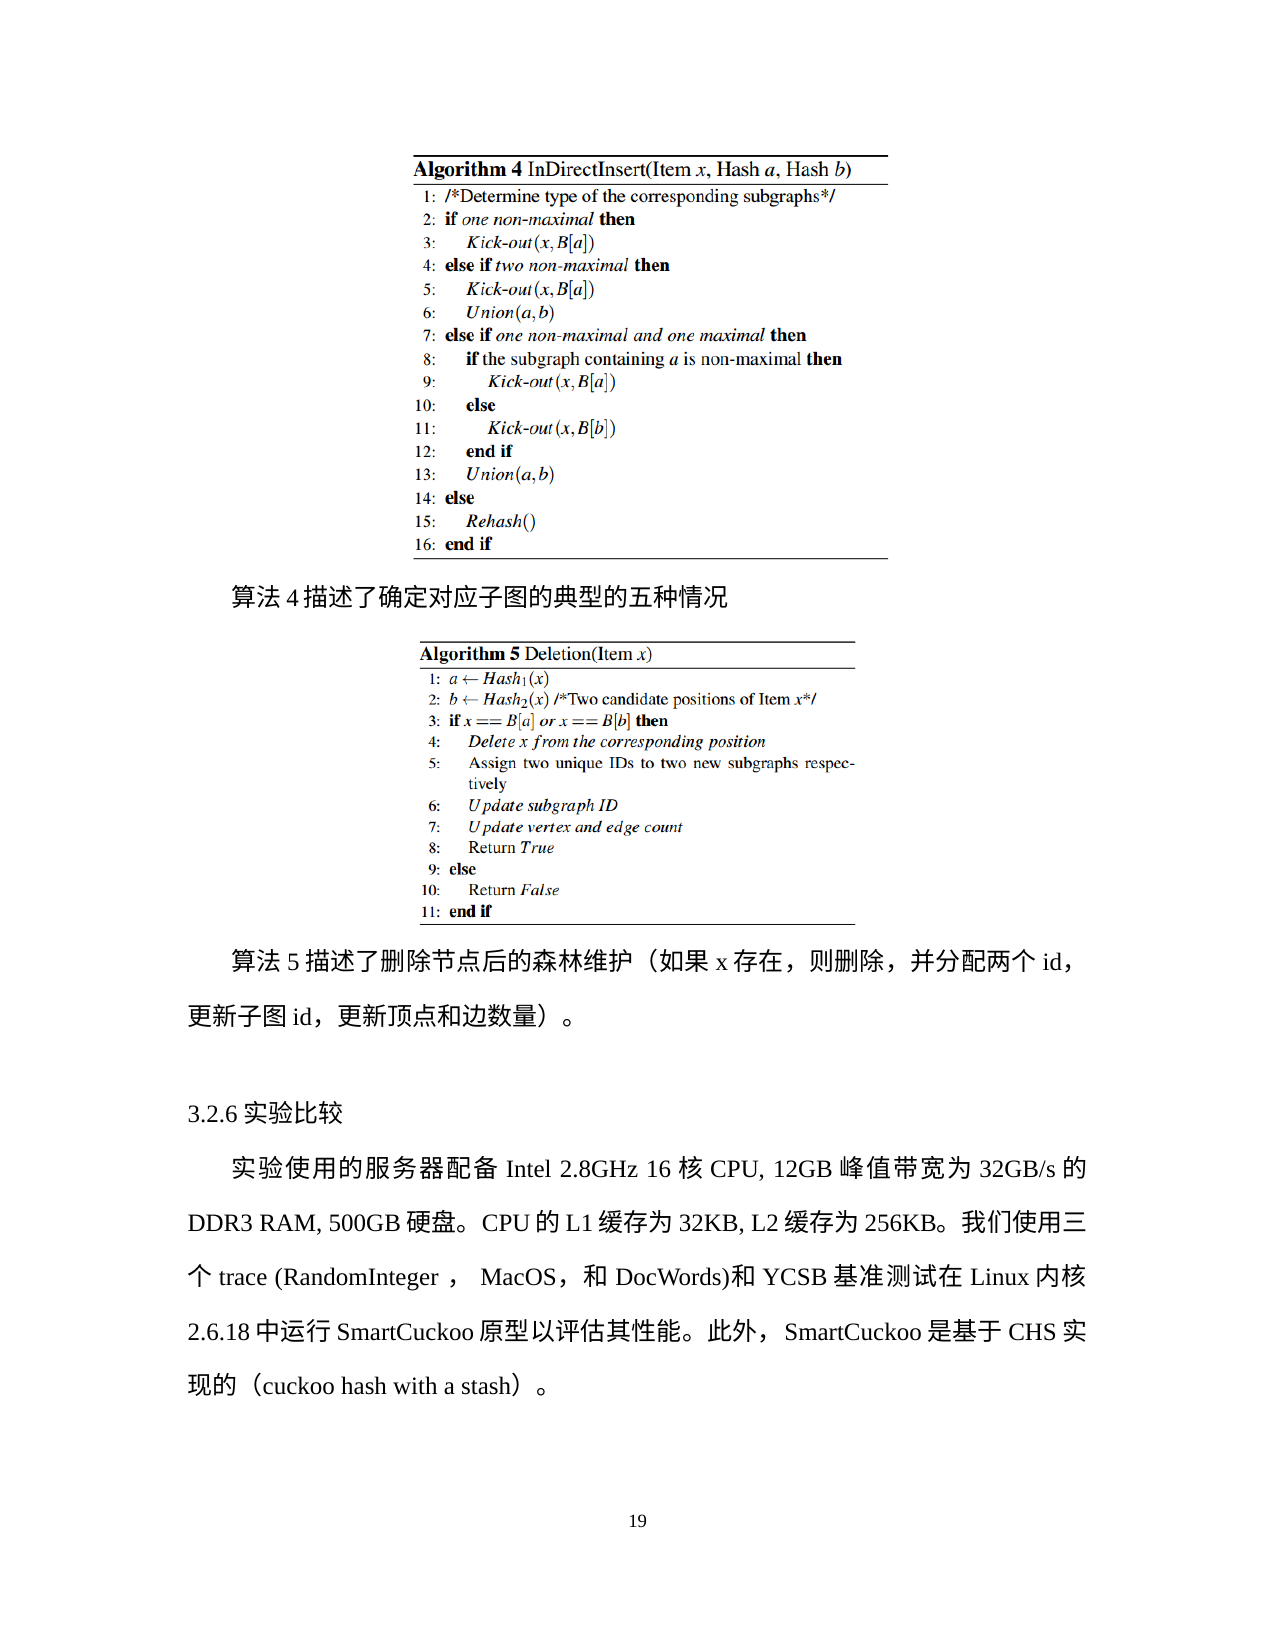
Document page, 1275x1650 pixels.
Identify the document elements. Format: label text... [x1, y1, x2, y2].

text 3.2.6 实验比较 [187, 1094, 1087, 1130]
picture [406, 150, 894, 564]
picture [412, 632, 874, 928]
text 算法5描述了删除节点后的森林维护（如果x存在，则删除，并分配两个id，更新子图id，更新顶点和边数量）。 [187, 942, 1087, 1032]
text 算法4描述了确定对应子图的典型的五种情况 [187, 578, 1087, 614]
text 实验使用的服务器配备Intel 2.8GHz 16核CPU, 12GB峰值带宽为32GB/s的DDR3 RAM, 500GB硬盘。CPU的L1缓存为32KB, L2缓存为256KB。我们使用三个trace (RandomInteger ， MacOS，和DocWords)和YCSB基准测试在Linux内核2.6.18中运行SmartCuckoo原型以评估其性能。此外，SmartCuckoo是基于CHS实现的（cuckoo hash with a stash）。 [187, 1148, 1087, 1402]
